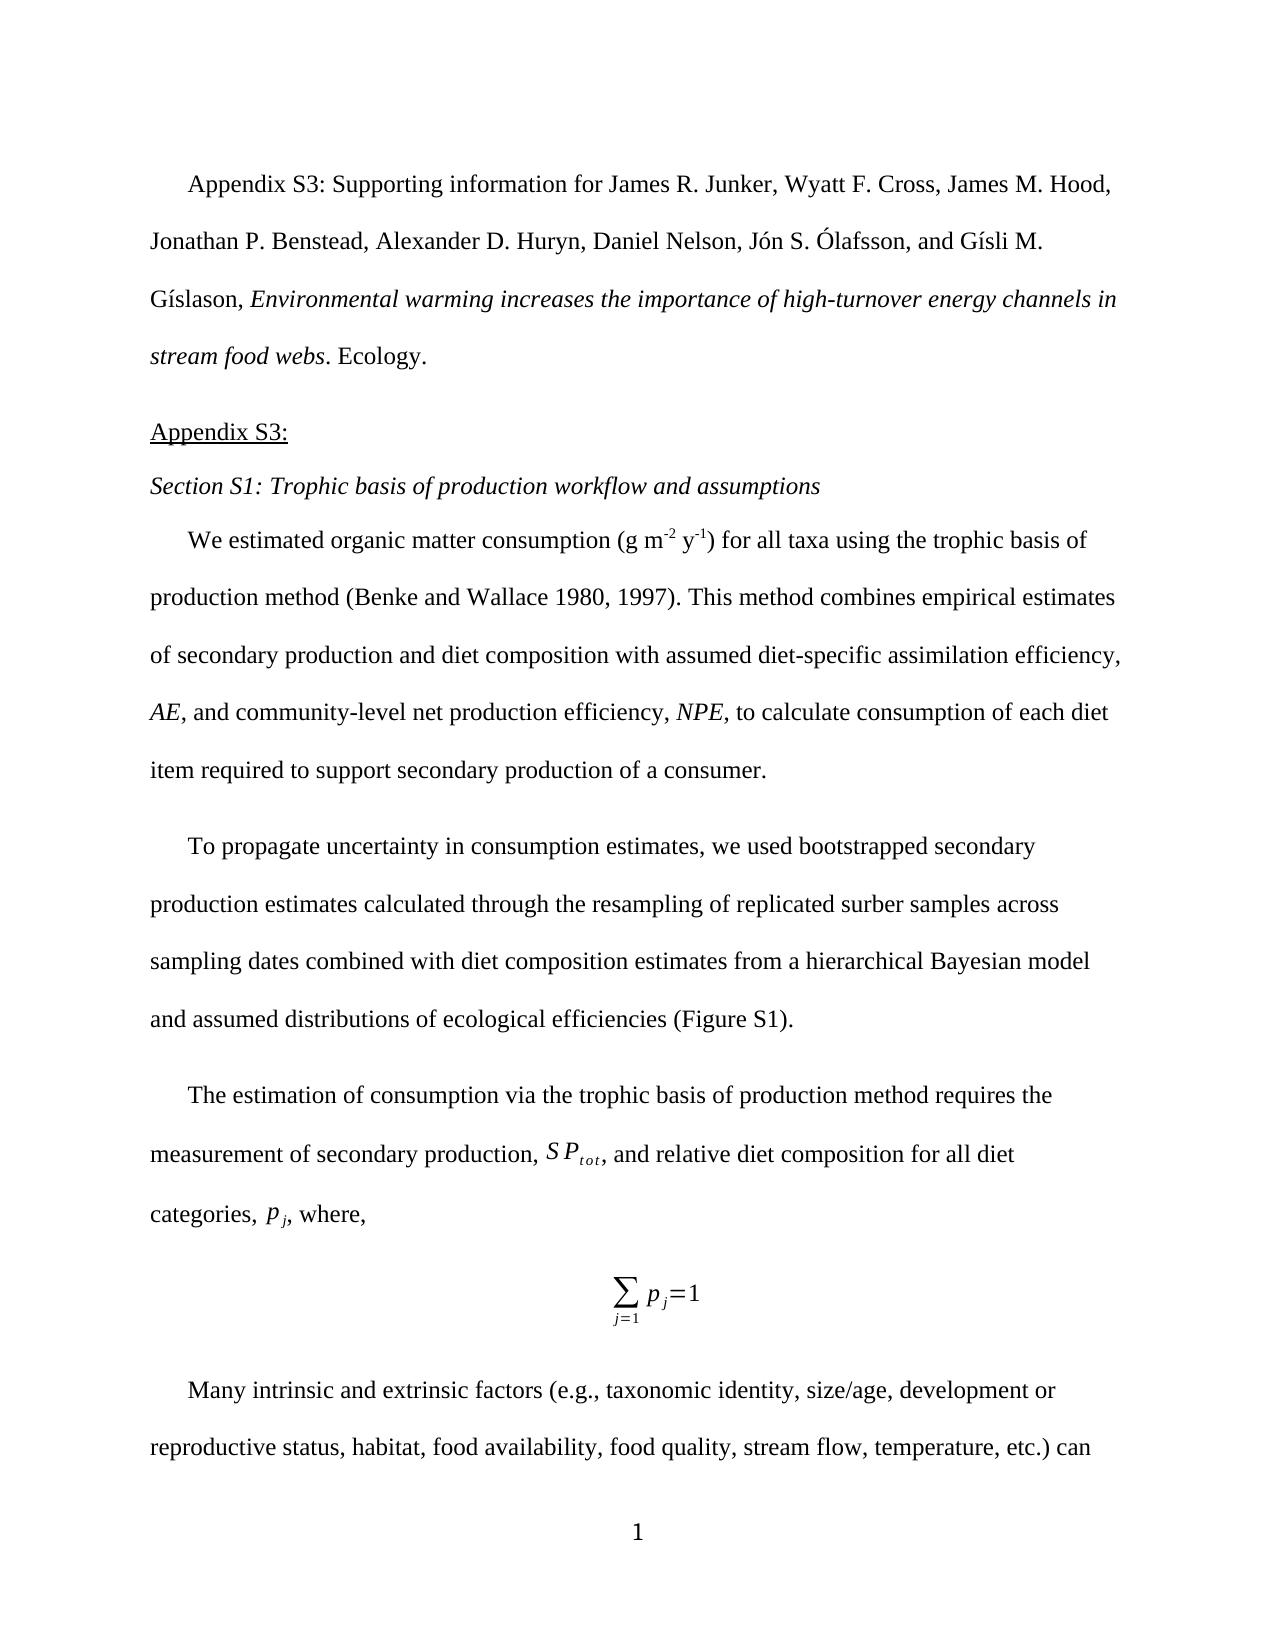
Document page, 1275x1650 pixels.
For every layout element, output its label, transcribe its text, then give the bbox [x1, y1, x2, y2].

subtitle Appendix S3: [150, 417, 1125, 446]
text Appendix S3: Supporting information for James R. Junker, Wyatt F. Cross, James M. Hood, Jonathan P. Benstead, Alexander D. Huryn, Daniel Nelson, Jón S. Ólafsson, and Gísli M. Gíslason, Environmental warming increases the importance of high-turnover energy channels in stream food webs. Ecology. [150, 169, 1125, 370]
subtitle Section S1: Trophic basis of production workflow and assumptions [150, 471, 1125, 500]
text The estimation of consumption via the trophic basis of production method requires the measurement of secondary production, , and relative diet composition for all diet categories, , where, [150, 1080, 1125, 1229]
text We estimated organic matter consumption (g m-2 y-1) for all taxa using the trophic basis of production method (Benke and Wallace 1980, 1997). This method combines empirical estimates of secondary production and diet composition with assumed diet-specific assimilation efficiency, AE, and community-level net production efficiency, NPE, to calculate consumption of each diet item required to support secondary production of a consumer. [150, 525, 1125, 784]
text To propagate uncertainty in consumption estimates, we used bootstrapped secondary production estimates calculated through the resampling of replicated surber samples across sampling dates combined with diet composition estimates from a hierarchical Bayesian model and assumed distributions of ecological efficiencies (Figure S1). [150, 831, 1125, 1032]
